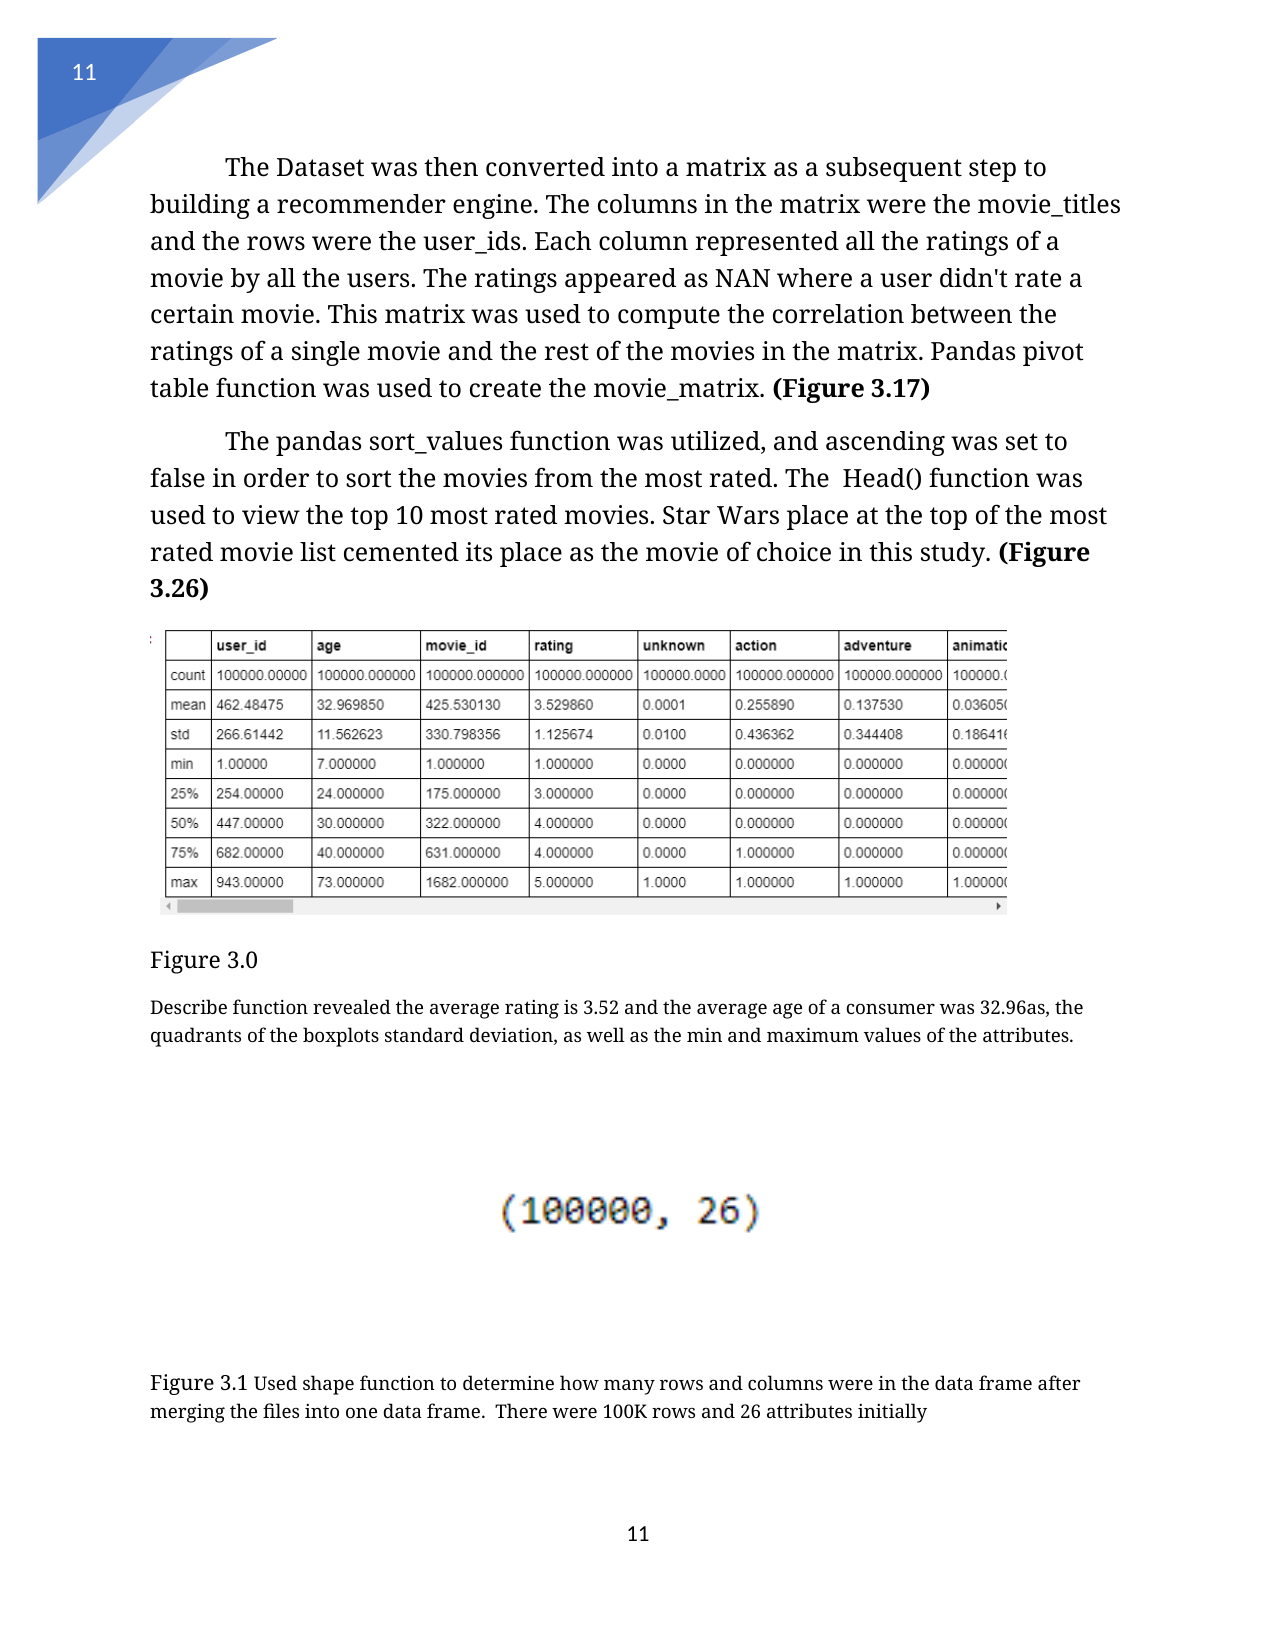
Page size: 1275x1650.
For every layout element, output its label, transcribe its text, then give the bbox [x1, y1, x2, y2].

text The pandas sort_values function was utilized, and ascending was set to false in order to sort the movies from the most rated. The Head() function was used to view the top 10 most rated movies. Star Wars place at the top of the most rated movie list cemented its place as the movie of choice in this study. (Figure 3.26) [150, 424, 1125, 605]
text Figure 3.0 [150, 944, 1125, 975]
picture [150, 624, 1010, 926]
text The Dataset was then converted into a matrix as a subsequent step to building a recommender engine. The columns in the matrix were the movie_titles and the rows were the user_ids. Each column represented all the ratings of a movie by all the users. The ratings appeared as NAN where a user didn't rate a certain movie. This matrix was used to compute the correlation between the ratings of a single movie and the rest of the movies in the matrix. Pandas pivot table function was used to create the movie_matrix. (Figure 3.17) [150, 150, 1125, 405]
text Describe function revealed the average rating is 3.52 and the average age of a consumer was 32.96as, the quadrants of the boxplots standard deviation, as well as the min and maximum values of the attributes. [150, 994, 1125, 1047]
text Figure 3.1 Used shape function to determine how many rows and columns were in the data frame after merging the files into one data frame. There were 100K rows and 26 attributes initially [150, 1368, 1125, 1424]
picture [481, 1176, 788, 1257]
picture [37, 37, 279, 206]
